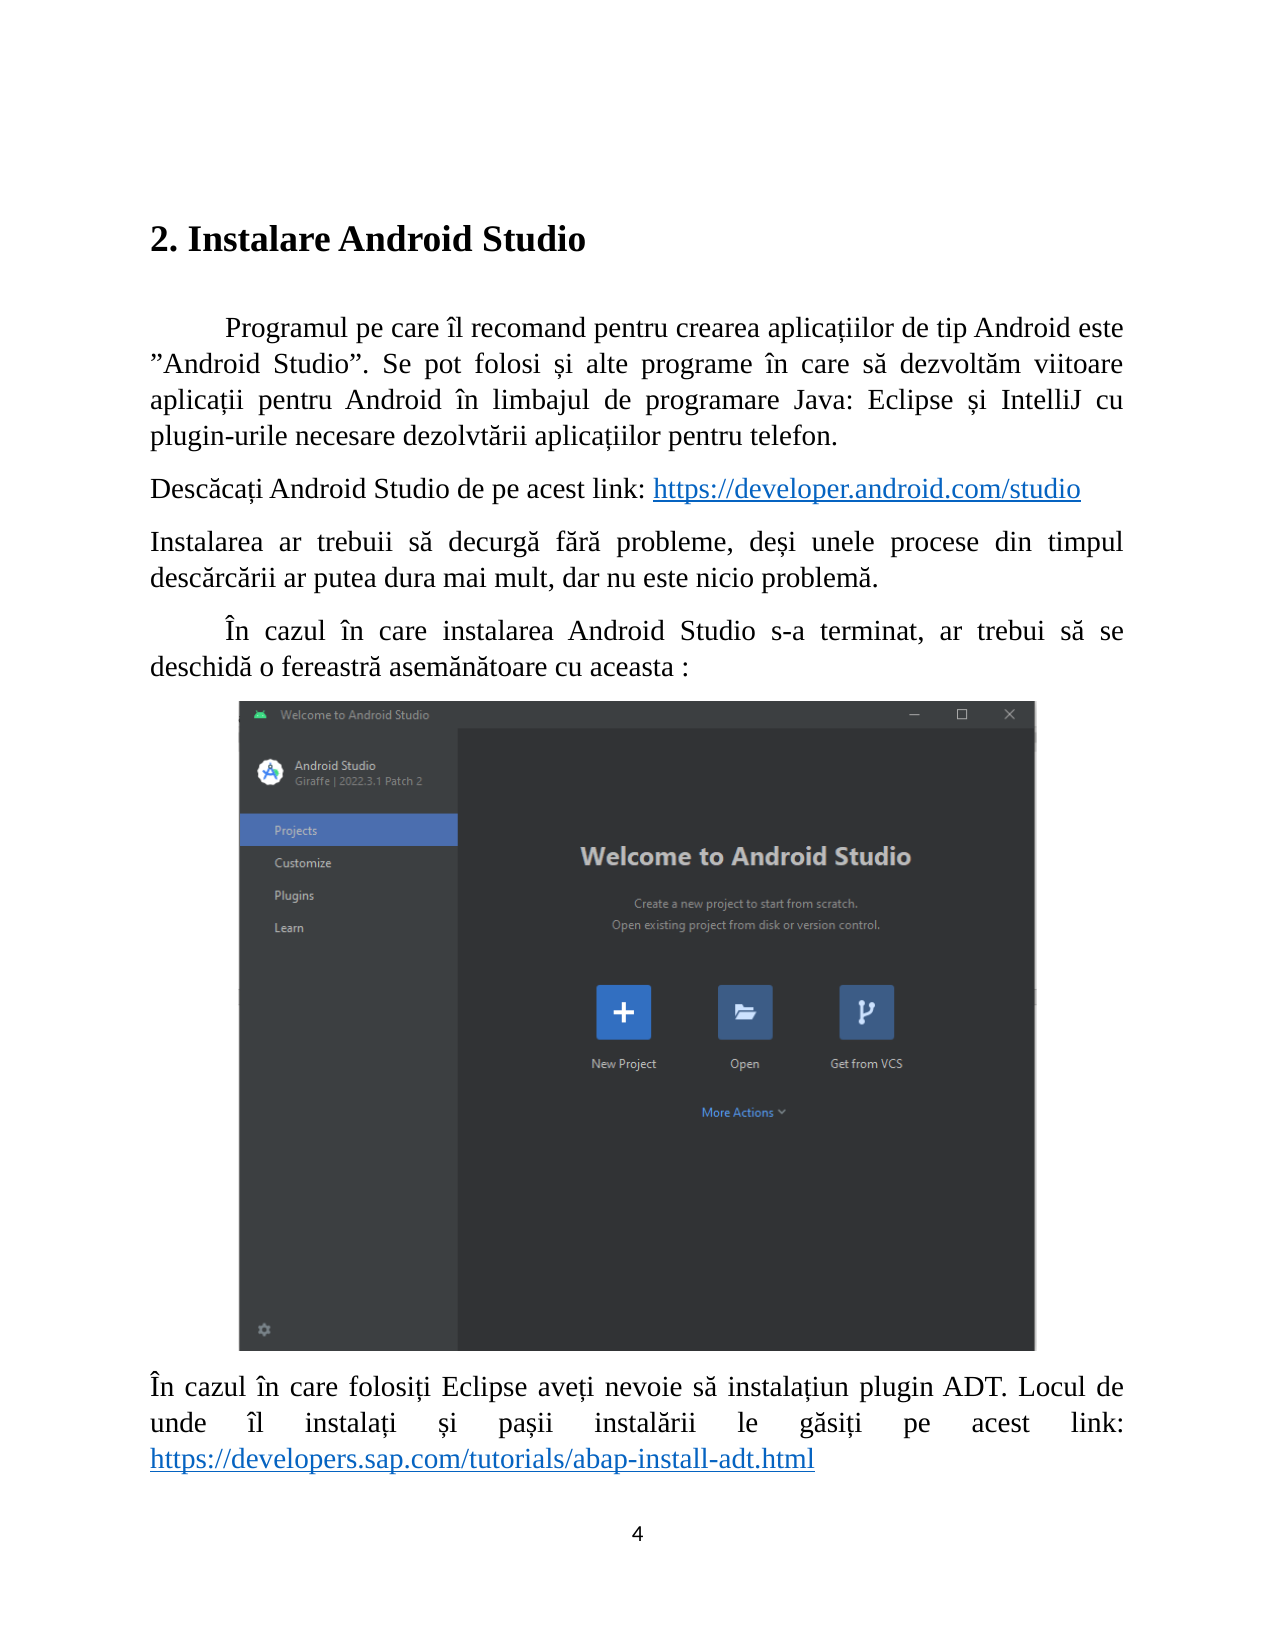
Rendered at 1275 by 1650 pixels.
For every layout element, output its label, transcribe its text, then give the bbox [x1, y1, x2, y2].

text Programul pe care îl recomand pentru crearea aplicațiilor de tip Android este ”Android Studio”. Se pot folosi și alte programe în care să dezvoltăm viitoare aplicații pentru Android în limbajul de programare Java: Eclipse și IntelliJ cu plugin-urile necesare dezolvtării aplicațiilor pentru telefon. [150, 310, 1125, 452]
subtitle 2. Instalare Android Studio [150, 216, 1125, 259]
text Instalarea ar trebuii să decurgă fără probleme, deși unele procese din timpul descărcării ar putea dura mai mult, dar nu este nicio problemă. [150, 524, 1125, 593]
text Descăcați Android Studio de pe acest link: https://developer.android.com/studio [150, 471, 1125, 504]
text În cazul în care folosiți Eclipse aveți nevoie să instalațiun plugin ADT. Locul de unde îl instalați și pașii instalării le găsiți pe acest link: https://developers.sap.com/tutorials/abap-install-adt.html [150, 1369, 1125, 1475]
picture [238, 701, 1037, 1351]
text În cazul în care instalarea Android Studio s-a terminat, ar trebui să se deschidă o fereastră asemănătoare cu aceasta : [150, 613, 1125, 682]
